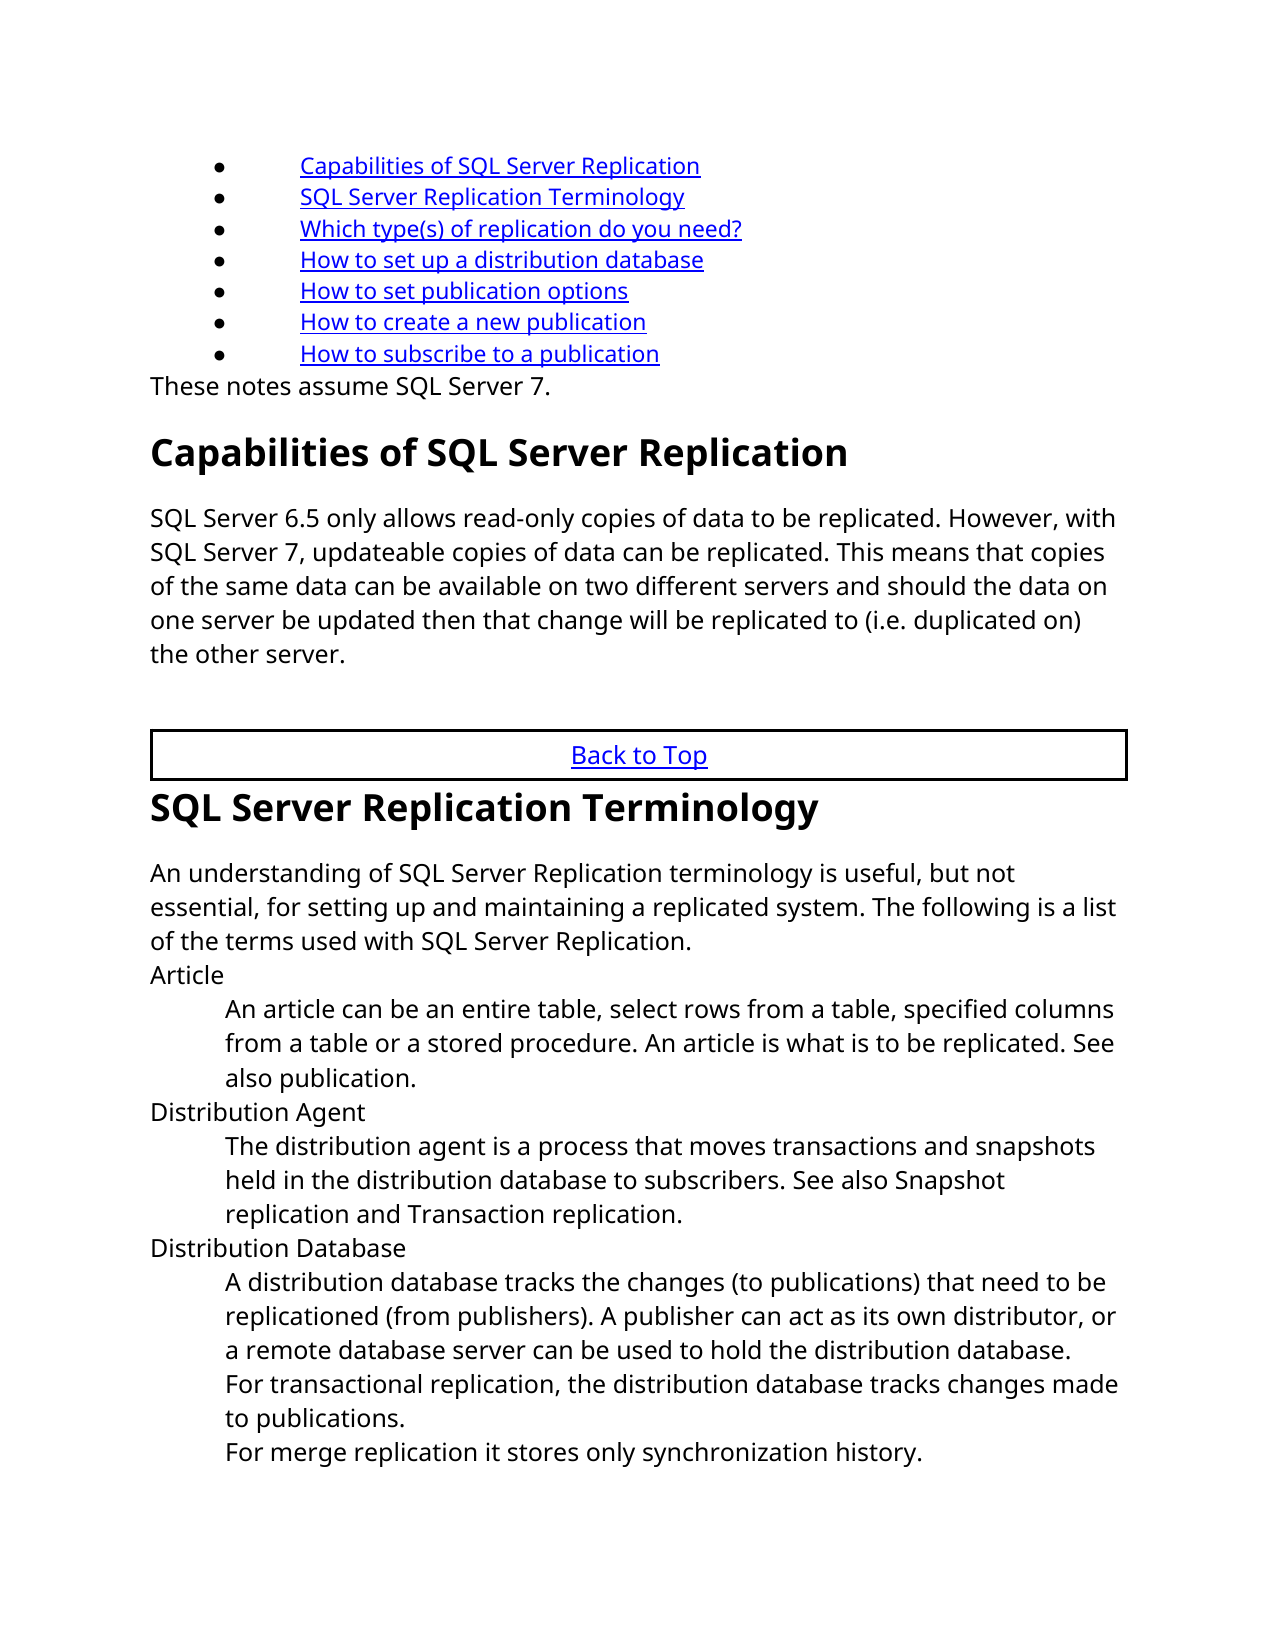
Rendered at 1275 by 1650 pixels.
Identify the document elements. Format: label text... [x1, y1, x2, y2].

list How to set up a distribution database [212, 244, 1125, 275]
text An article can be an entire table, select rows from a table, specified columns from a table or a stored procedure. An article is what is to be replicated. See also publication. [225, 992, 1125, 1094]
text A distribution database tracks the changes (to publications) that need to be replicationed (from publishers). A publisher can act as its own distributor, or a remote database server can be used to hold the distribution database. [225, 1264, 1125, 1367]
list Capabilities of SQL Server Replication [212, 150, 1125, 181]
text An understanding of SQL Server Replication terminology is useful, but not essential, for setting up and maintaining a replicated system. The following is a list of the terms used with SQL Server Replication. [150, 856, 1125, 958]
subtitle SQL Server Replication Terminology [150, 781, 1125, 832]
text Article [150, 958, 1125, 992]
list How to subscribe to a publication [212, 337, 1125, 369]
list How to create a new publication [212, 306, 1125, 337]
text The distribution agent is a process that moves transactions and snapshots held in the distribution database to subscribers. See also Snapshot replication and Transaction replication. [225, 1128, 1125, 1231]
text These notes assume SQL Server 7. [150, 369, 1125, 403]
text For merge replication it stores only synchronization history. [225, 1435, 1125, 1469]
list How to set publication options [212, 275, 1125, 306]
subtitle Capabilities of SQL Server Replication [150, 426, 1125, 477]
text Distribution Agent [150, 1094, 1125, 1128]
text For transactional replication, the distribution database tracks changes made to publications. [225, 1367, 1125, 1435]
text SQL Server 6.5 only allows read-only copies of data to be replicated. However, with SQL Server 7, updateable copies of data can be replicated. This means that copies of the same data can be available on two different servers and should the data on one server be updated then that change will be replicated to (i.e. duplicated on) the other server. [150, 501, 1125, 671]
list SQL Server Replication Terminology [212, 181, 1125, 212]
table_header Back to Top [153, 732, 1125, 778]
list Which type(s) of replication do you need? [212, 212, 1125, 244]
text Distribution Database [150, 1231, 1125, 1264]
